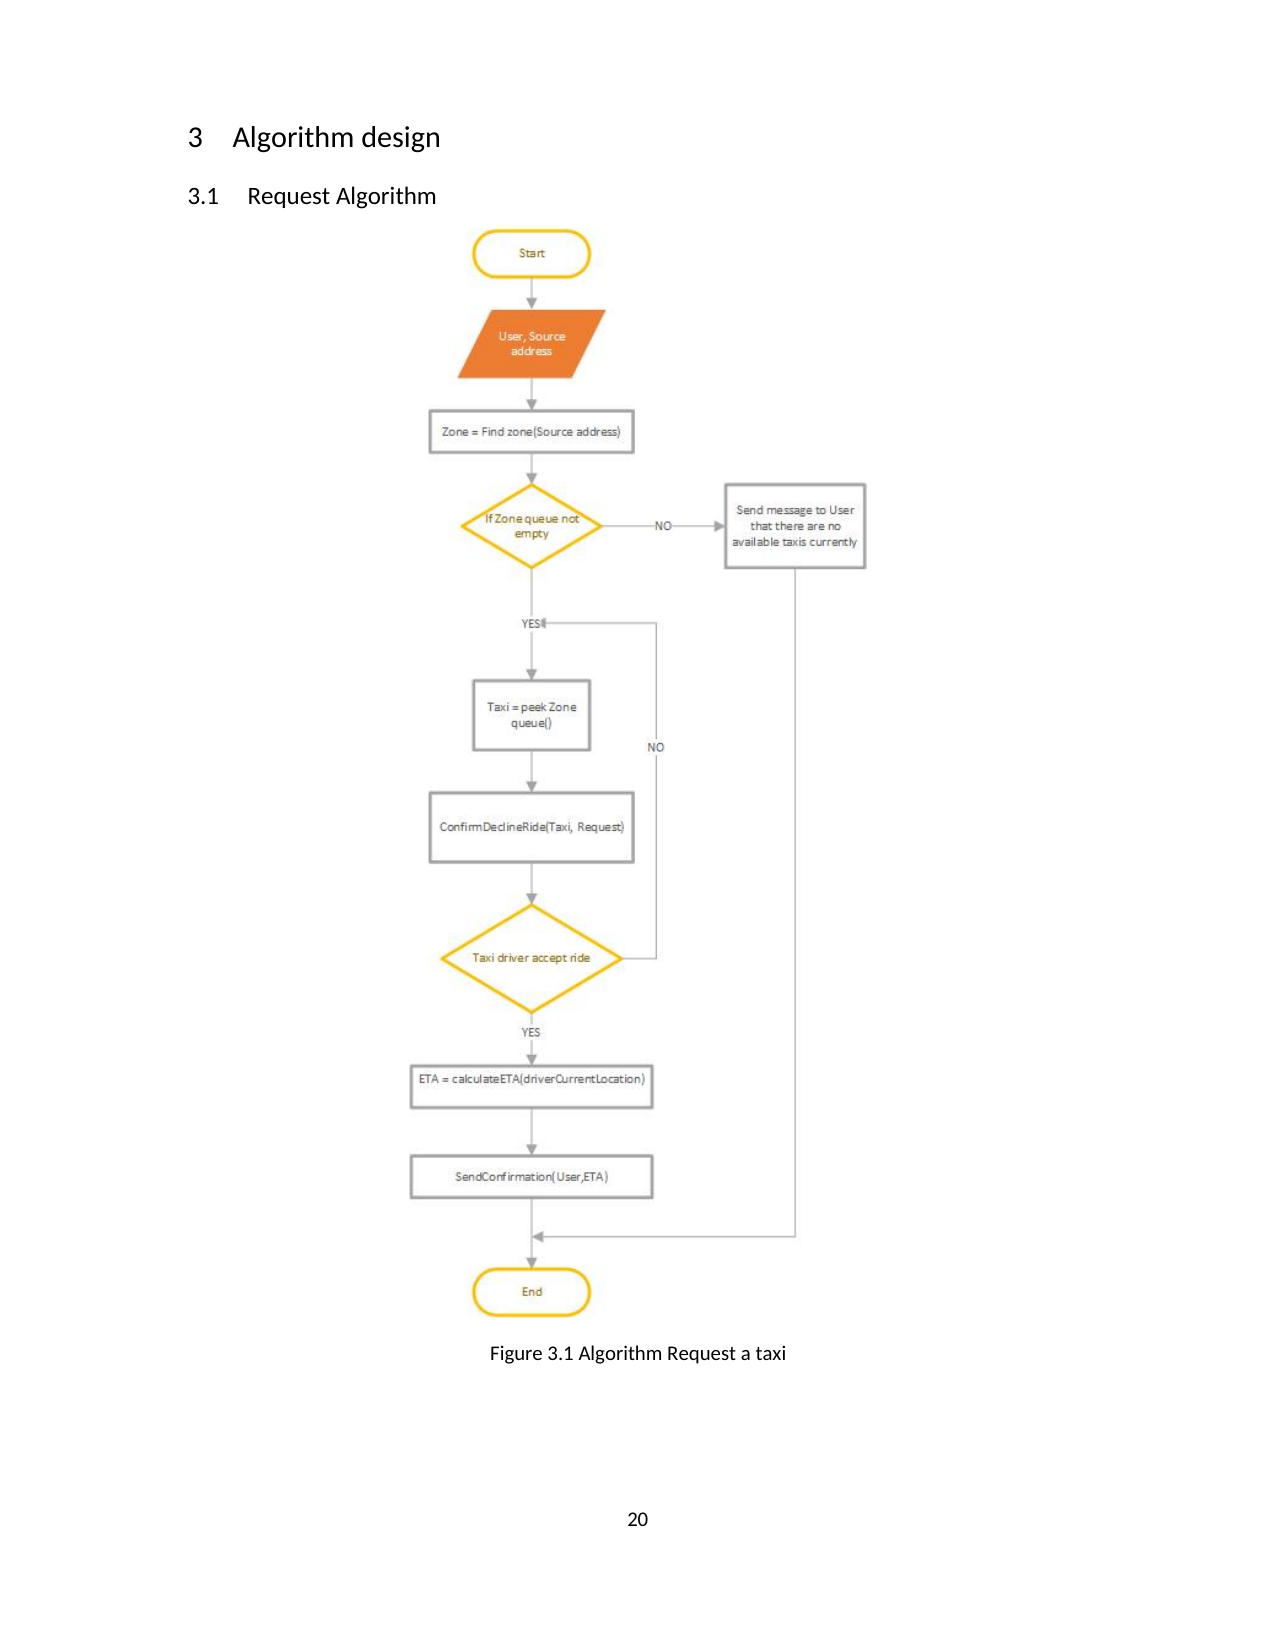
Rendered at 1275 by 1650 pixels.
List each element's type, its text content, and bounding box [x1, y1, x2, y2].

picture [409, 228, 867, 1318]
subtitle Request Algorithm [187, 180, 1088, 211]
subtitle Algorithm design [187, 118, 1088, 155]
text Figure 3.1 Algorithm Request a taxi [187, 1341, 1089, 1366]
